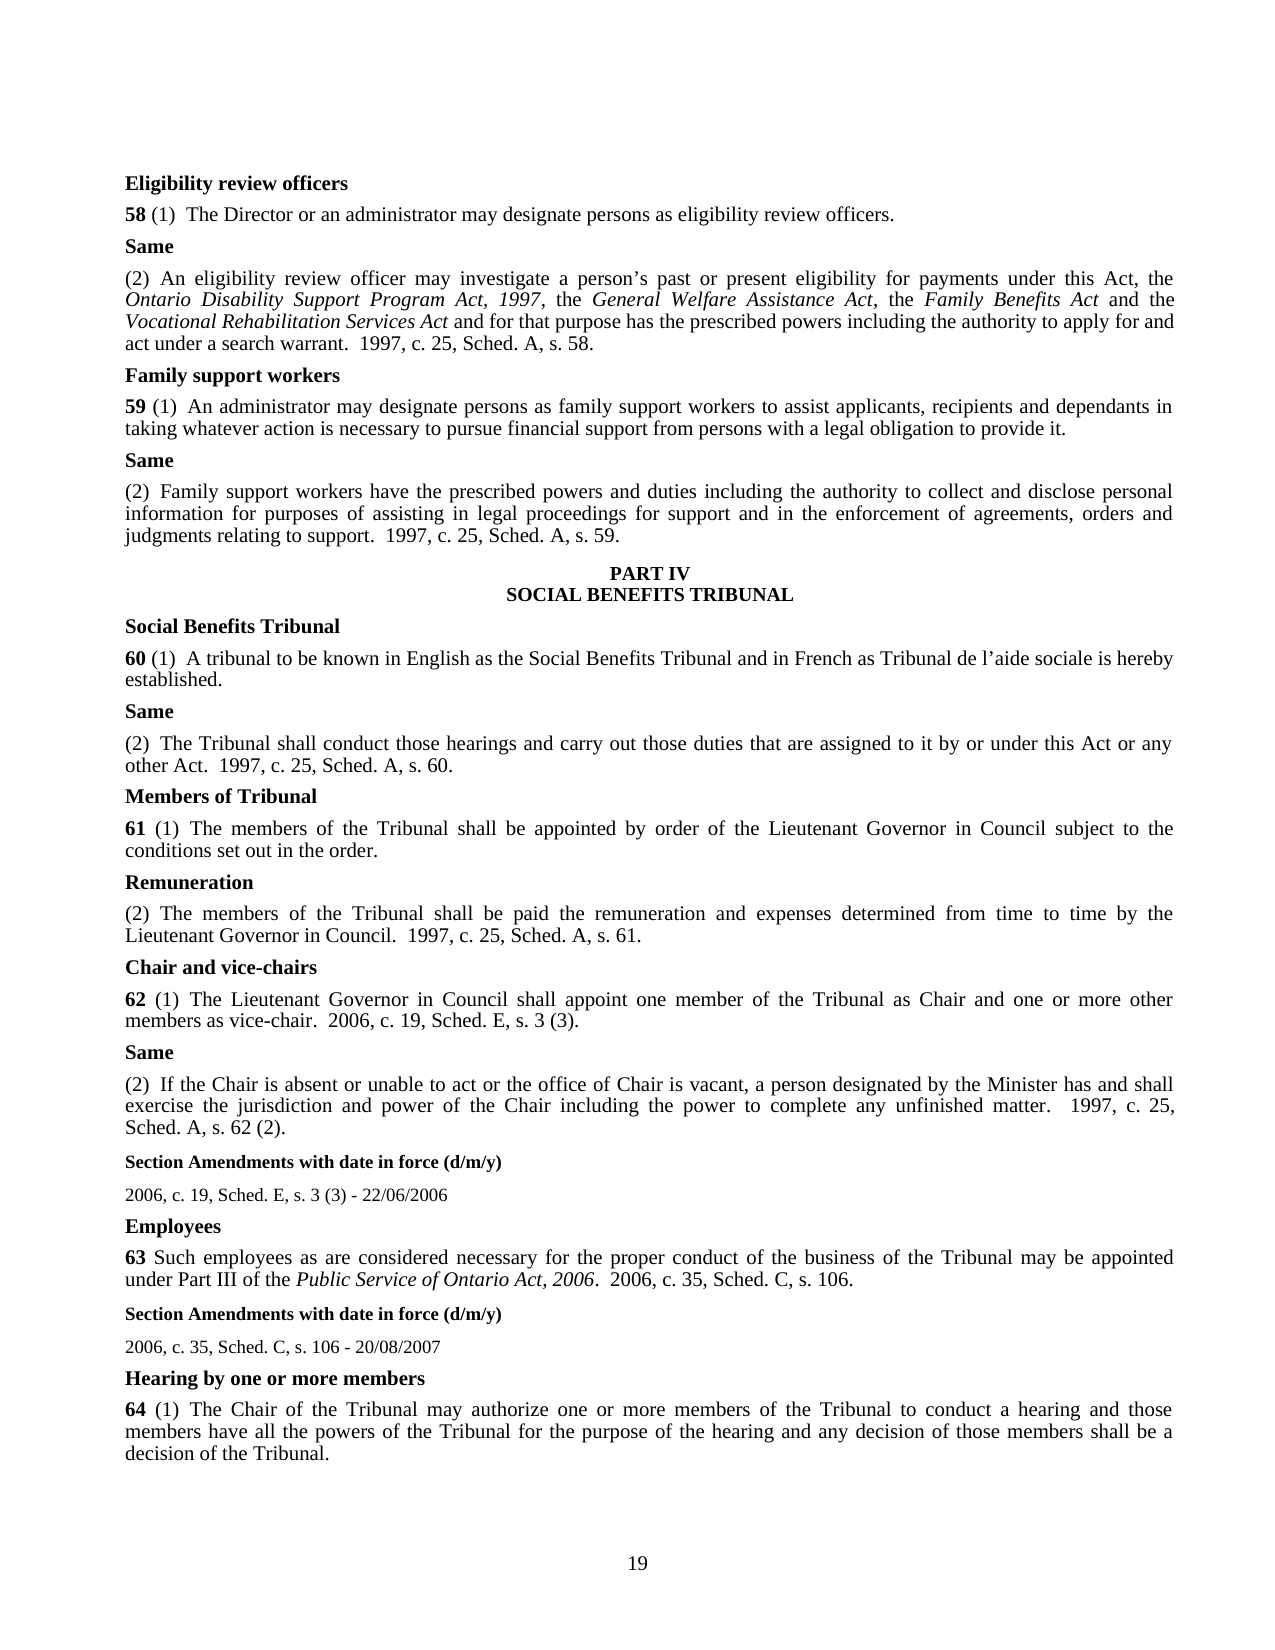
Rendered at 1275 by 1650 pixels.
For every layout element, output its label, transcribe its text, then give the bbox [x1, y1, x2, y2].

text 62 (1) The Lieutenant Governor in Council shall appoint one member of the Tribunal as Chair and one or more other members as vice-chair. 2006, c. 19, Sched. E, s. 3 (3). [125, 988, 1175, 1032]
text (2) The members of the Tribunal shall be paid the remuneration and expenses determined from time to time by the Lieutenant Governor in Council. 1997, c. 25, Sched. A, s. 61. [125, 903, 1175, 947]
text Eligibility review officers [125, 175, 1175, 194]
text (2) If the Chair is absent or unable to act or the office of Chair is vacant, a person designated by the Minister has and shall exercise the jurisdiction and power of the Chair including the power to complete any unfinished matter. 1997, c. 25, Sched. A, s. 62 (2). [125, 1074, 1175, 1139]
text Hearing by one or more members [125, 1370, 1175, 1389]
text 59 (1) An administrator may designate persons as family support workers to assist applicants, recipients and dependants in taking whatever action is necessary to pursue financial support from persons with a legal obligation to provide it. [125, 396, 1175, 440]
text Same [125, 452, 1175, 471]
text Members of Tribunal [125, 789, 1175, 808]
text 2006, c. 19, Sched. E, s. 3 (3) - 22/06/2006 [125, 1184, 1175, 1206]
text (2) Family support workers have the prescribed powers and duties including the authority to collect and disclose personal information for purposes of assisting in legal proceedings for support and in the enforcement of agreements, orders and judgments relating to support. 1997, c. 25, Sched. A, s. 59. [125, 482, 1175, 547]
text Chair and vice-chairs [125, 959, 1175, 978]
text 64 (1) The Chair of the Tribunal may authorize one or more members of the Tribunal to conduct a hearing and those members have all the powers of the Tribunal for the purpose of the hearing and any decision of those members shall be a decision of the Tribunal. [125, 1399, 1175, 1464]
text Same [125, 704, 1175, 722]
text 58 (1) The Director or an administrator may designate persons as eligibility review officers. [125, 204, 1175, 226]
text Family support workers [125, 367, 1175, 386]
text Section Amendments with date in force (d/m/y) [125, 1151, 1175, 1172]
text 60 (1) A tribunal to be known in English as the Social Benefits Tribunal and in French as Tribunal de l’aide sociale is hereby established. [125, 648, 1175, 691]
text Same [125, 238, 1175, 257]
text 2006, c. 35, Sched. C, s. 106 - 20/08/2007 [125, 1336, 1175, 1358]
text (2) The Tribunal shall conduct those hearings and carry out those duties that are assigned to it by or under this Act or any other Act. 1997, c. 25, Sched. A, s. 60. [125, 733, 1175, 776]
text Section Amendments with date in force (d/m/y) [125, 1302, 1175, 1324]
text (2) An eligibility review officer may investigate a person’s past or present eligibility for payments under this Act, the Ontario Disability Support Program Act, 1997, the General Welfare Assistance Act, the Family Benefits Act and the Vocational Rehabilitation Services Act and for that purpose has the prescribed powers including the authority to apply for and act under a search warrant. 1997, c. 25, Sched. A, s. 58. [125, 268, 1175, 355]
text Employees [125, 1218, 1175, 1237]
text 63 Such employees as are considered necessary for the proper conduct of the business of the Tribunal may be appointed under Part III of the Public Service of Ontario Act, 2006. 2006, c. 35, Sched. C, s. 106. [125, 1247, 1175, 1291]
text 61 (1) The members of the Tribunal shall be appointed by order of the Lieutenant Governor in Council subject to the conditions set out in the order. [125, 818, 1175, 862]
text Remuneration [125, 874, 1175, 893]
text Social Benefits Tribunal [125, 618, 1175, 637]
text Same [125, 1044, 1175, 1063]
text PART IV SOCIAL BENEFITS TRIBUNAL [125, 562, 1175, 606]
